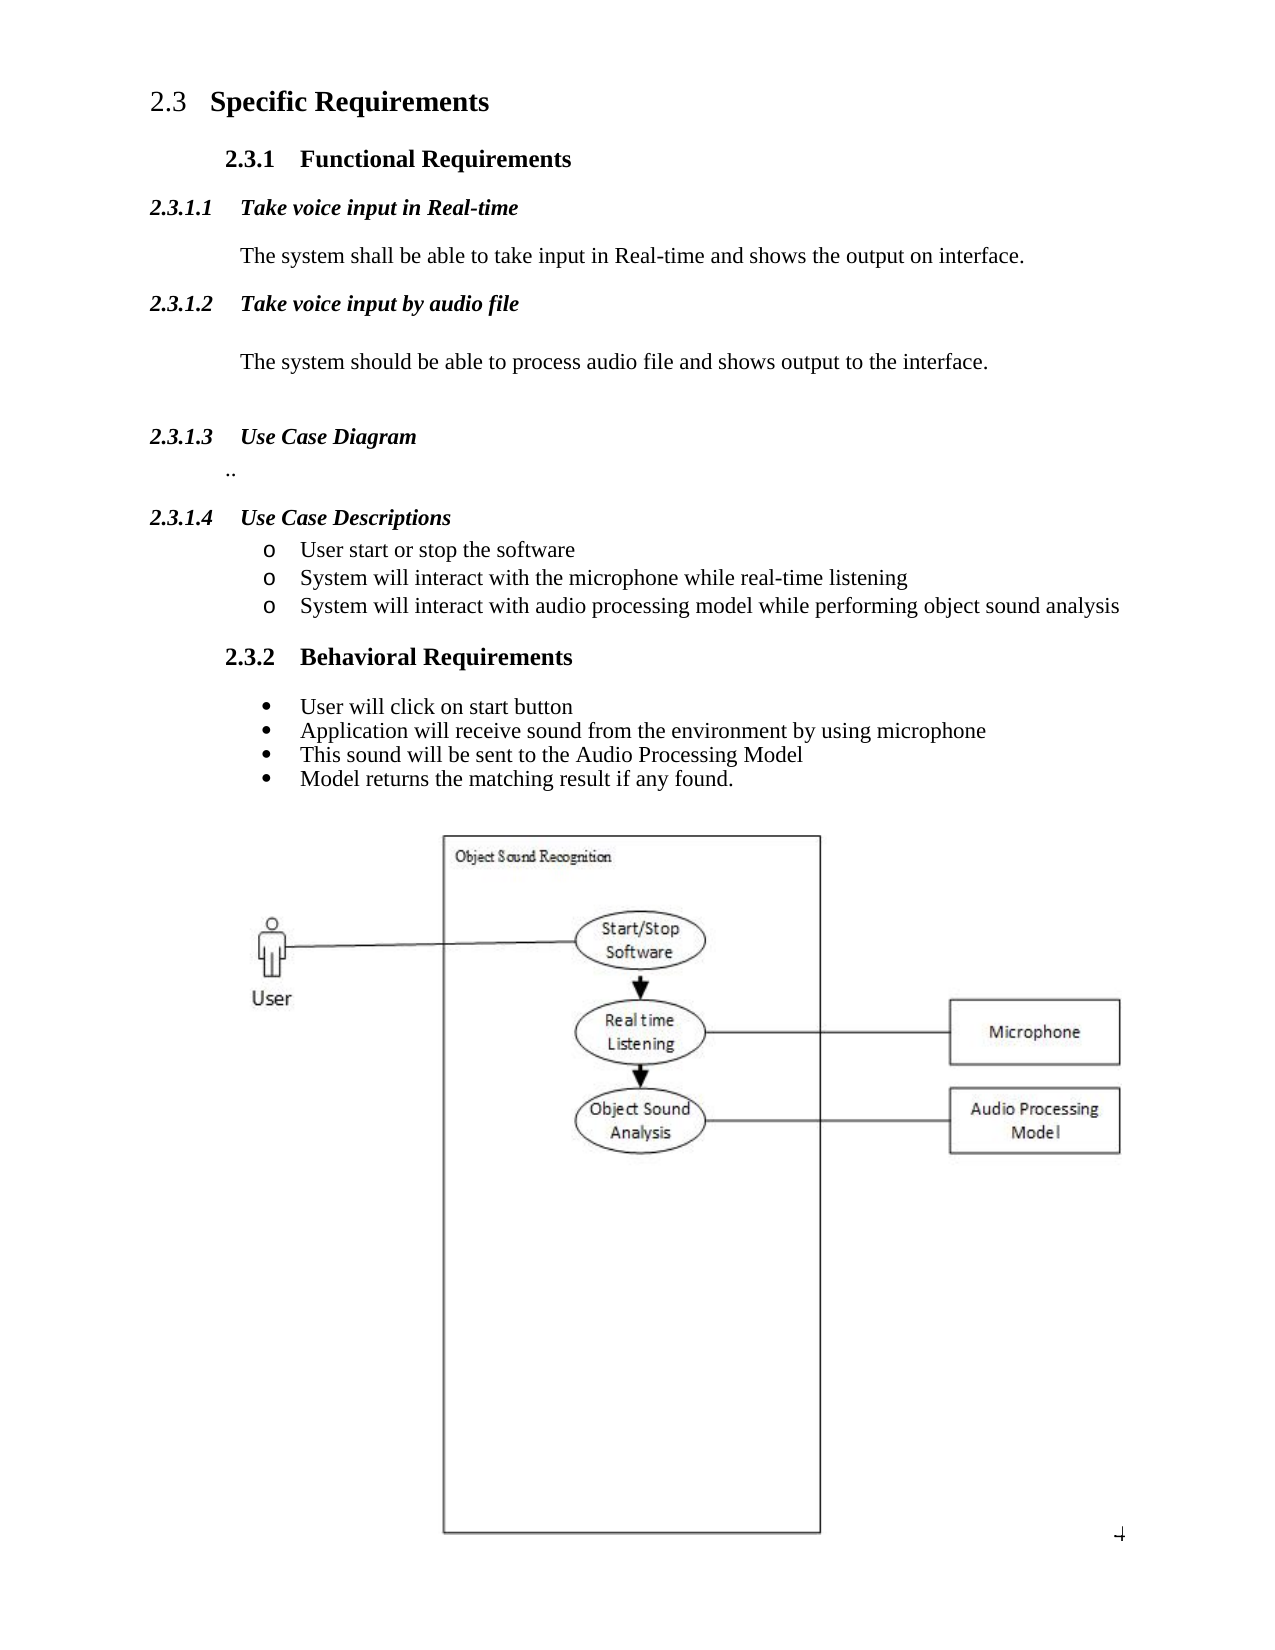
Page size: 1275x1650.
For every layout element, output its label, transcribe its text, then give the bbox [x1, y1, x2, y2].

list User will click on start button [262, 696, 1125, 719]
subtitle Use Case Diagram [150, 426, 1125, 449]
list Model returns the matching result if any found. [262, 767, 1125, 791]
list System will interact with the microphone while real-time listening [262, 564, 1125, 592]
list User start or stop the software [262, 536, 1125, 564]
text The system should be able to process audio file and shows output to the interface. [240, 348, 1125, 375]
subtitle Functional Requirements [225, 147, 1125, 172]
picture [239, 835, 1122, 1535]
subtitle Take voice input in Real-time [150, 197, 1125, 220]
list This sound will be sent to the Audio Processing Model [262, 743, 1125, 767]
list System will interact with audio processing model while performing object sound analysis [262, 592, 1125, 621]
subtitle Use Case Descriptions [150, 507, 1125, 529]
subtitle Behavioral Requirements [225, 646, 1125, 671]
subtitle Specific Requirements [150, 84, 1125, 118]
text .. [225, 455, 1125, 482]
subtitle The system shall be able to take input in Real-time and shows the output on interface. [240, 245, 1125, 268]
list Application will receive sound from the environment by using microphone [262, 719, 1125, 743]
subtitle Take voice input by audio file [150, 293, 1125, 316]
